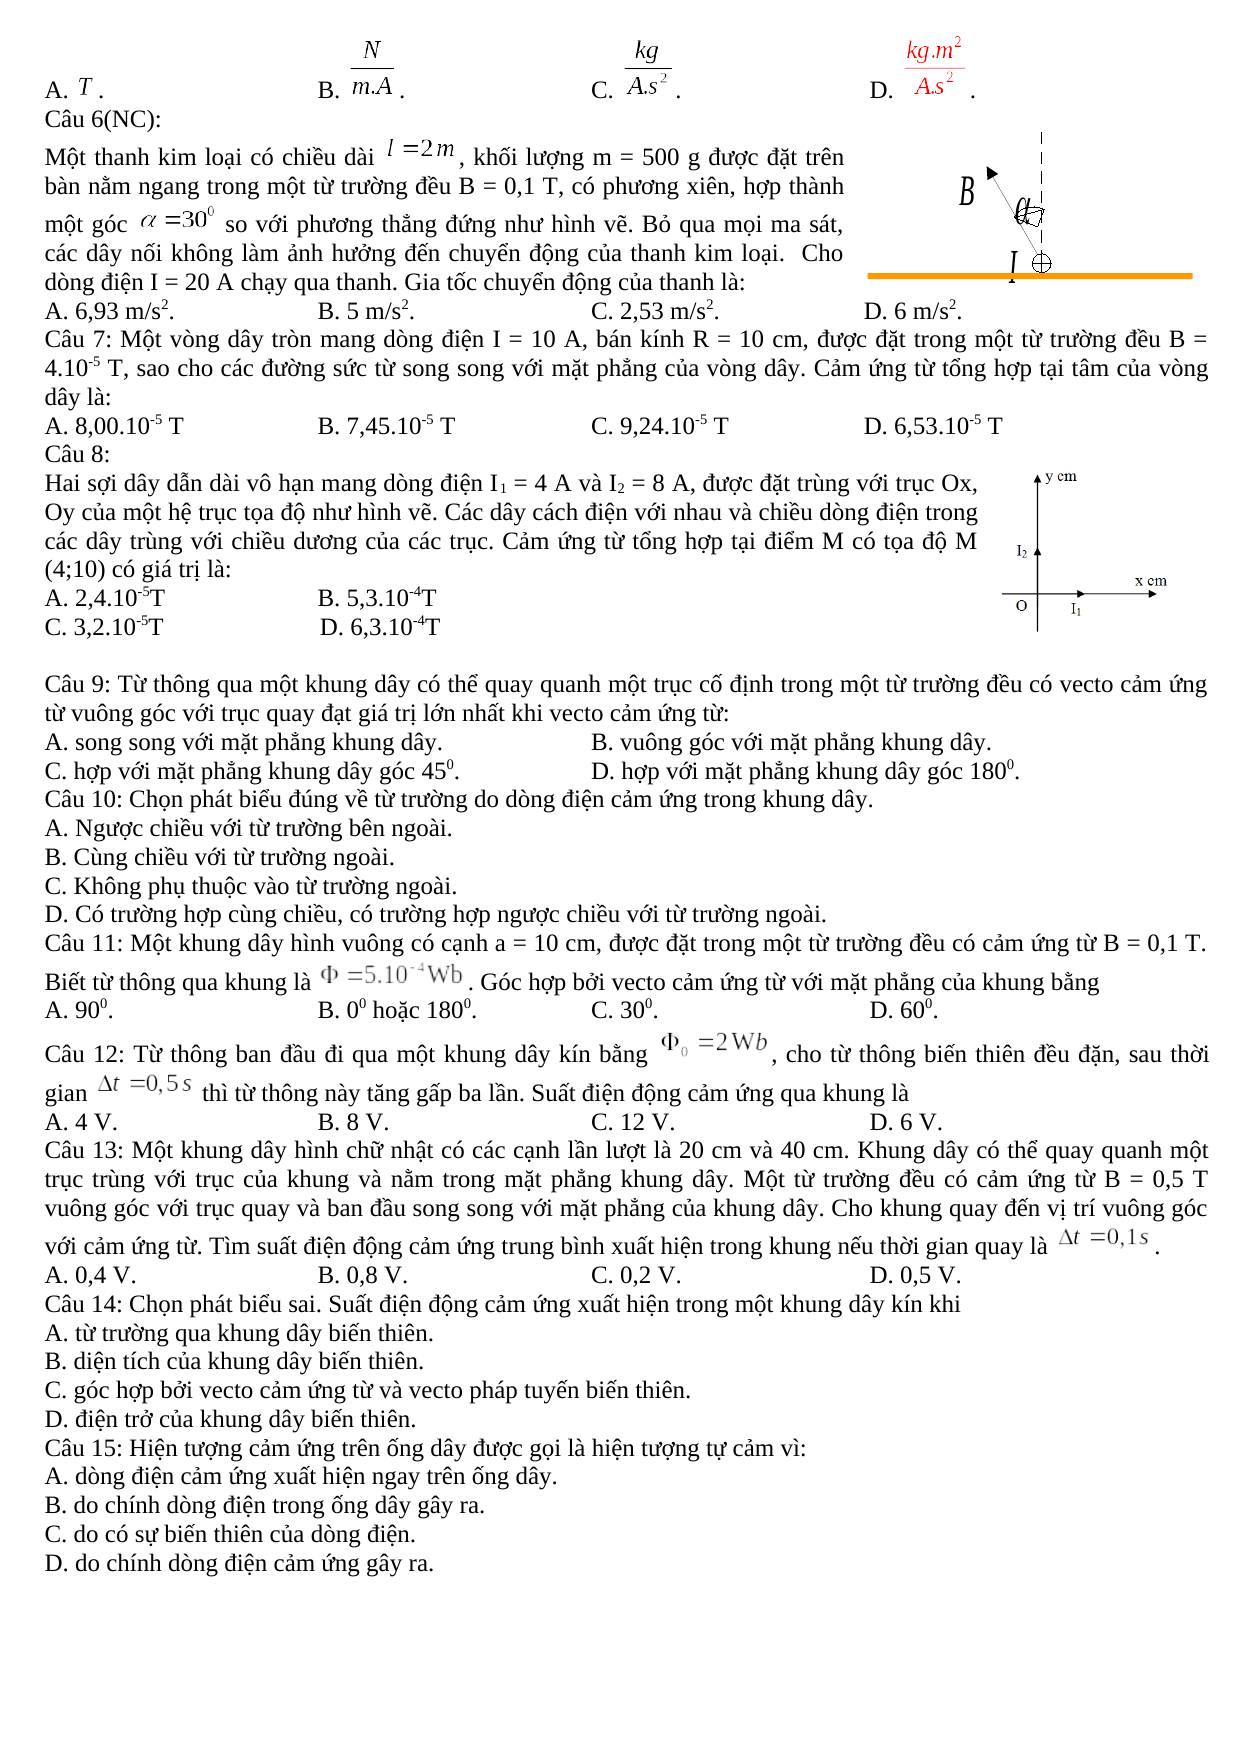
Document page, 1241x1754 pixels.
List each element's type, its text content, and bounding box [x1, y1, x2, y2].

text D. Có trường hợp cùng chiều, có trường hợp ngược chiều với từ trường ngoài. [44, 899, 1211, 928]
text Câu 13: Một khung dây hình chữ nhật có các cạnh lần lượt là 20 cm và 40 cm. Khung dây có thể quay quanh một trục trùng với trục của khung và nằm trong mặt phẳng khung dây. Một từ trường đều có cảm ứng từ B = 0,5 T vuông góc với trục quay và ban đầu song song với mặt phẳng của khung dây. Cho khung quay đến vị trí vuông góc với cảm ứng từ. Tìm suất điện động cảm ứng trung bình xuất hiện trong khung nếu thời gian quay là . [44, 1136, 1211, 1260]
text A. dòng điện cảm ứng xuất hiện ngay trên ống dây. [44, 1461, 1211, 1490]
text B. Cùng chiều với từ trường ngoài. [44, 842, 1211, 871]
text Câu 8: [44, 439, 1211, 468]
text A. từ trường qua khung dây biến thiên. [44, 1318, 1211, 1346]
text A. 4 V. B. 8 V. C. 12 V. D. 6 V. [44, 1107, 1211, 1136]
text D. điện trở của khung dây biến thiên. [44, 1404, 1211, 1433]
text Câu 12: Từ thông ban đầu đi qua một khung dây kín bằng , cho từ thông biến thiên đều đặn, sau thời gian thì từ thông này tăng gấp ba lần. Suất điện động cảm ứng qua khung là [44, 1024, 1211, 1107]
text B. diện tích của khung dây biến thiên. [44, 1346, 1211, 1375]
table_header [856, 133, 1211, 296]
table_header [991, 468, 1216, 669]
text A. song song với mặt phẳng khung dây. B. vuông góc với mặt phẳng khung dây. [44, 727, 1211, 756]
text Câu 14: Chọn phát biểu sai. Suất điện động cảm ứng xuất hiện trong một khung dây kín khi [44, 1289, 1211, 1318]
table_header Hai sợi dây dẫn dài vô hạn mang dòng điện I1 = 4 A và I2 = 8 A, được đặt trùng với trục Ox, Oy của một hệ trục tọa độ như hình vẽ. Các dây cách điện với nhau và chiều dòng điện trong các dây trùng với chiều dương của các trục. Cảm ứng từ tổng hợp tại điểm M có tọa độ M (4;10) có giá trị là: A. 2,4.10-5T B. 5,3.10-4T C. 3,2.10-5T D. 6,3.10-4T [33, 468, 991, 669]
table_header Một thanh kim loại có chiều dài , khối lượng m = 500 g được đặt trên bàn nằm ngang trong một từ trường đều B = 0,1 T, có phương xiên, hợp thành một góc so với phương thẳng đứng như hình vẽ. Bỏ qua mọi ma sát, các dây nối không làm ảnh hưởng đến chuyển động của thanh kim loại. Cho dòng điện I = 20 A chạy qua thanh. Gia tốc chuyển động của thanh là: [33, 133, 856, 296]
text A. 900. B. 00 hoặc 1800. C. 300. D. 600. [44, 995, 1211, 1024]
text A. 6,93 m/s2. B. 5 m/s2. C. 2,53 m/s2. D. 6 m/s2. [44, 296, 1211, 324]
text Câu 10: Chọn phát biểu đúng về từ trường do dòng điện cảm ứng trong khung dây. [44, 784, 1211, 813]
text A. . B. . C. . D. . [44, 29, 1211, 104]
text A. 0,4 V. B. 0,8 V. C. 0,2 V. D. 0,5 V. [44, 1260, 1211, 1289]
text Câu 15: Hiện tượng cảm ứng trên ống dây được gọi là hiện tượng tự cảm vì: [44, 1433, 1211, 1461]
text C. do có sự biến thiên của dòng điện. [44, 1519, 1211, 1548]
text A. 8,00.10-5 T B. 7,45.10-5 T C. 9,24.10-5 T D. 6,53.10-5 T [44, 411, 1211, 439]
text A. Ngược chiều với từ trường bên ngoài. [44, 813, 1211, 842]
text B. do chính dòng điện trong ống dây gây ra. [44, 1490, 1211, 1519]
text Câu 7: Một vòng dây tròn mang dòng điện I = 10 A, bán kính R = 10 cm, được đặt trong một từ trường đều B = 4.10-5 T, sao cho các đường sức từ song song với mặt phẳng của vòng dây. Cảm ứng từ tổng hợp tại tâm của vòng dây là: [44, 324, 1211, 411]
text C. góc hợp bởi vecto cảm ứng từ và vecto pháp tuyến biến thiên. [44, 1375, 1211, 1404]
text D. do chính dòng điện cảm ứng gây ra. [44, 1548, 1211, 1576]
text C. Không phụ thuộc vào từ trường ngoài. [44, 871, 1211, 899]
text Câu 11: Một khung dây hình vuông có cạnh a = 10 cm, được đặt trong một từ trường đều có cảm ứng từ B = 0,1 T. Biết từ thông qua khung là . Góc hợp bởi vecto cảm ứng từ với mặt phẳng của khung bằng [44, 928, 1211, 995]
text C. hợp với mặt phẳng khung dây góc 450. D. hợp với mặt phẳng khung dây góc 1800. [44, 756, 1211, 784]
picture [1001, 468, 1174, 632]
text Câu 6(NC): [44, 104, 1211, 133]
text Câu 9: Từ thông qua một khung dây có thể quay quanh một trục cố định trong một từ trường đều có vecto cảm ứng từ vuông góc với trục quay đạt giá trị lớn nhất khi vecto cảm ứng từ: [44, 669, 1211, 727]
